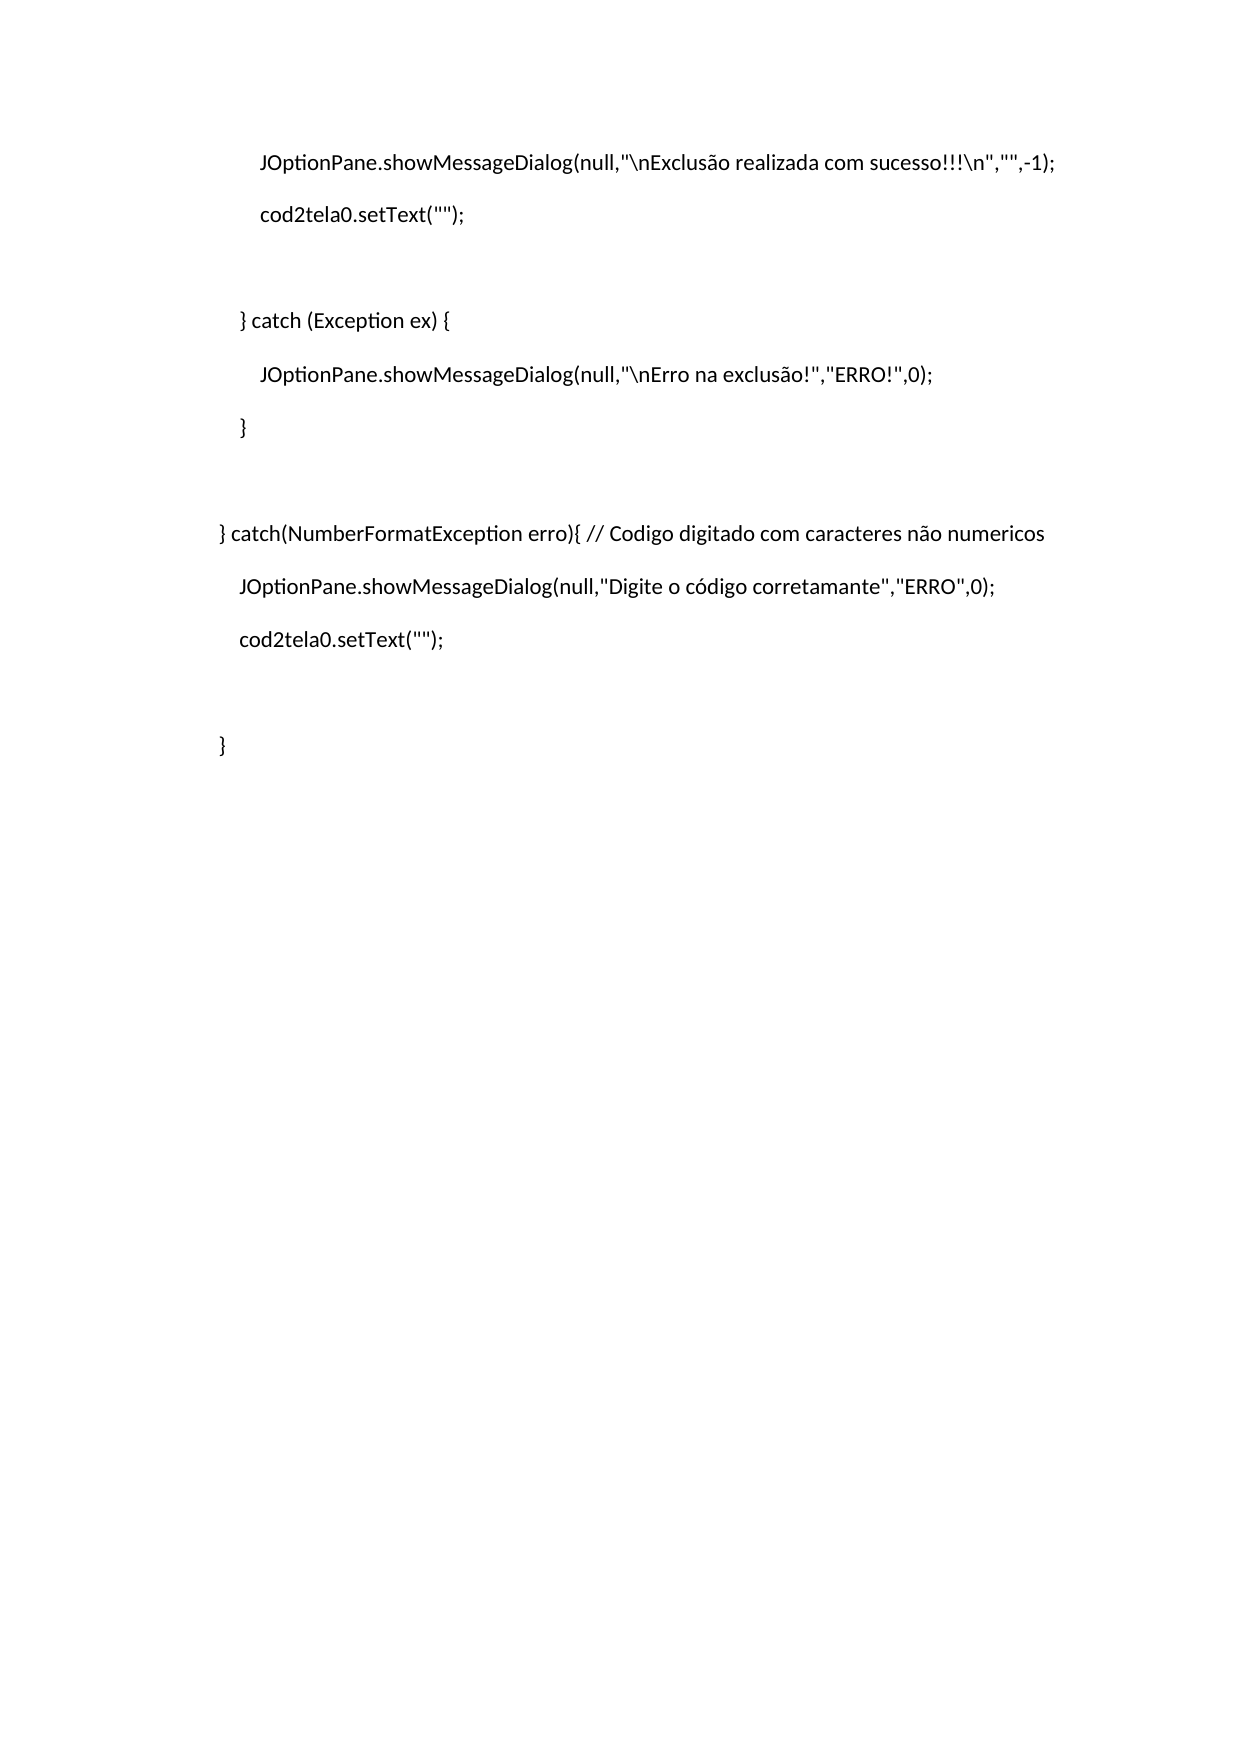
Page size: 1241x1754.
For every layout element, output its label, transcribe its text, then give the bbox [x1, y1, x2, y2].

text } [177, 731, 1063, 759]
text } catch (Exception ex) { [177, 307, 1063, 335]
text } [177, 413, 1063, 441]
text } catch(NumberFormatException erro){ // Codigo digitado com caracteres não numericos [177, 519, 1063, 547]
text cod2tela0.setText(""); [177, 201, 1063, 229]
text JOptionPane.showMessageDialog(null,"\nErro na exclusão!","ERRO!",0); [177, 360, 1063, 388]
text cod2tela0.setText(""); [177, 625, 1063, 653]
text JOptionPane.showMessageDialog(null,"\nExclusão realizada com sucesso!!!\n","",-1); [177, 148, 1063, 176]
text JOptionPane.showMessageDialog(null,"Digite o código corretamante","ERRO",0); [177, 572, 1063, 600]
